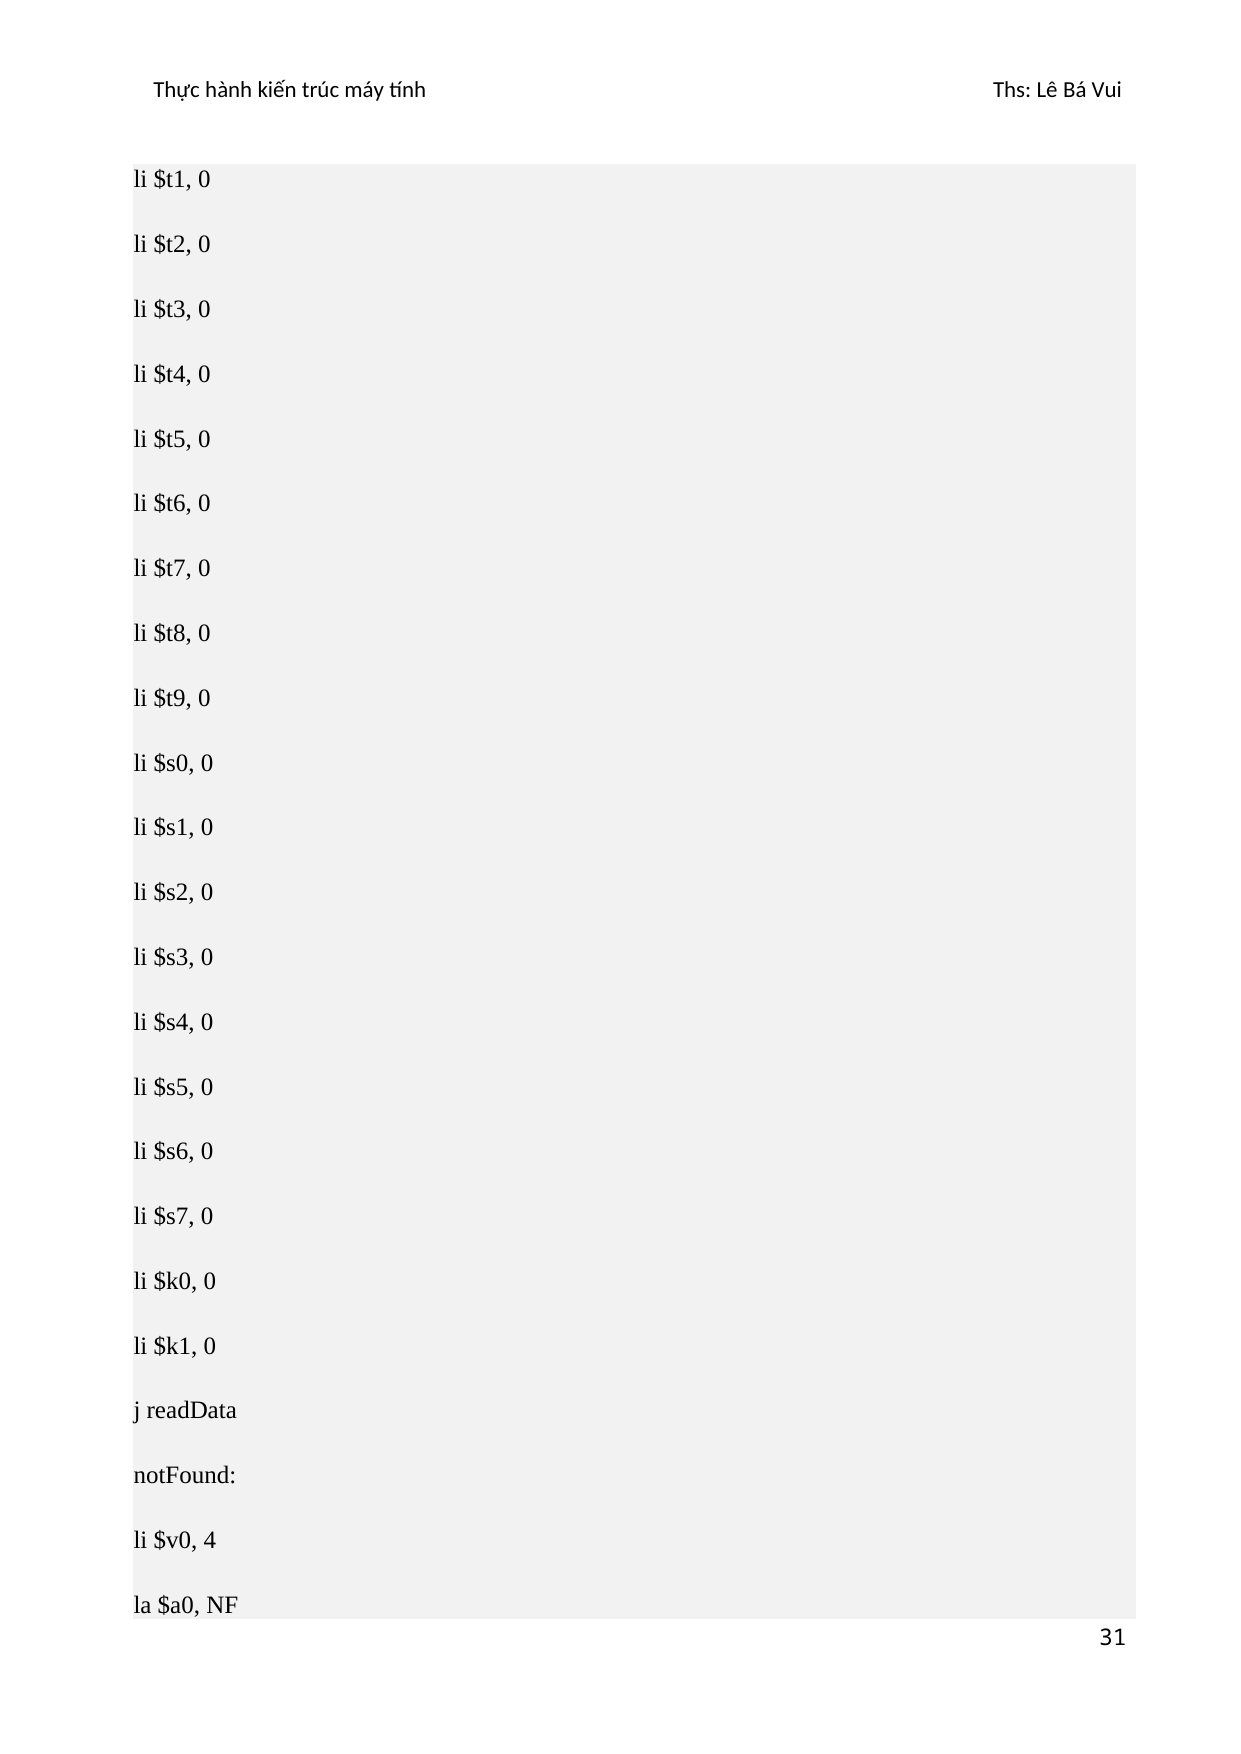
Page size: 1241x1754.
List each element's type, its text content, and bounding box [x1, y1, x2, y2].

text li $s3, 0 [133, 942, 1136, 971]
text li $k0, 0 [133, 1266, 1136, 1295]
text li $t3, 0 [133, 294, 1136, 323]
text la $a0, NF [133, 1590, 1136, 1619]
text li $s6, 0 [133, 1136, 1136, 1165]
text li $t2, 0 [133, 229, 1136, 258]
text li $s7, 0 [133, 1201, 1136, 1230]
text li $t6, 0 [133, 488, 1136, 517]
text li $t4, 0 [133, 359, 1136, 388]
text li $s2, 0 [133, 877, 1136, 906]
text li $k1, 0 [133, 1331, 1136, 1359]
text li $v0, 4 [133, 1525, 1136, 1554]
text li $t8, 0 [133, 618, 1136, 647]
text notFound: [133, 1460, 1136, 1489]
text li $t9, 0 [133, 683, 1136, 712]
text li $t7, 0 [133, 553, 1136, 582]
text li $s1, 0 [133, 812, 1136, 841]
text j readData [133, 1396, 1136, 1424]
text li $s5, 0 [133, 1072, 1136, 1100]
text li $t1, 0 [133, 164, 1136, 193]
text li $s4, 0 [133, 1007, 1136, 1036]
text li $t5, 0 [133, 424, 1136, 452]
text li $s0, 0 [133, 748, 1136, 776]
